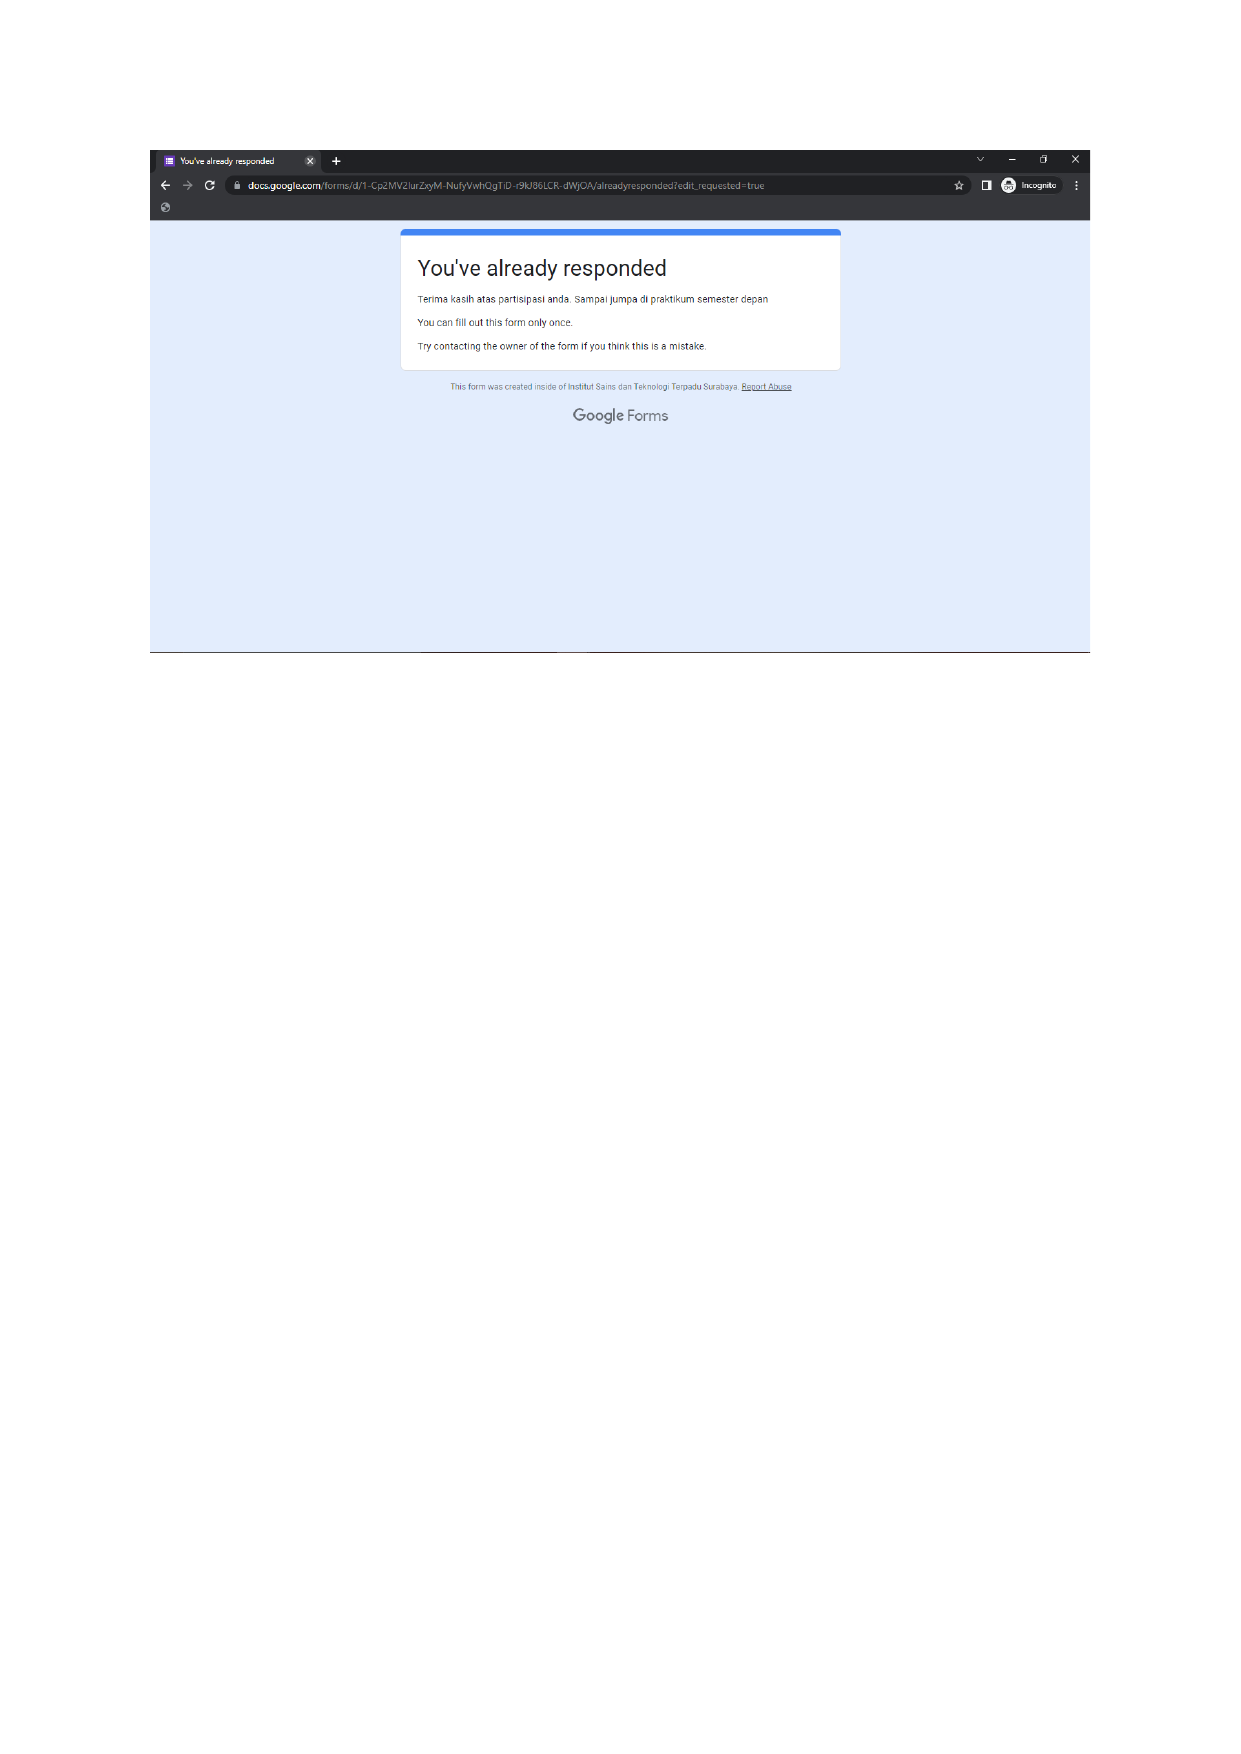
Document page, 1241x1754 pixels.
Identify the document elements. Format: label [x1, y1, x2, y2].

picture [150, 150, 1091, 653]
